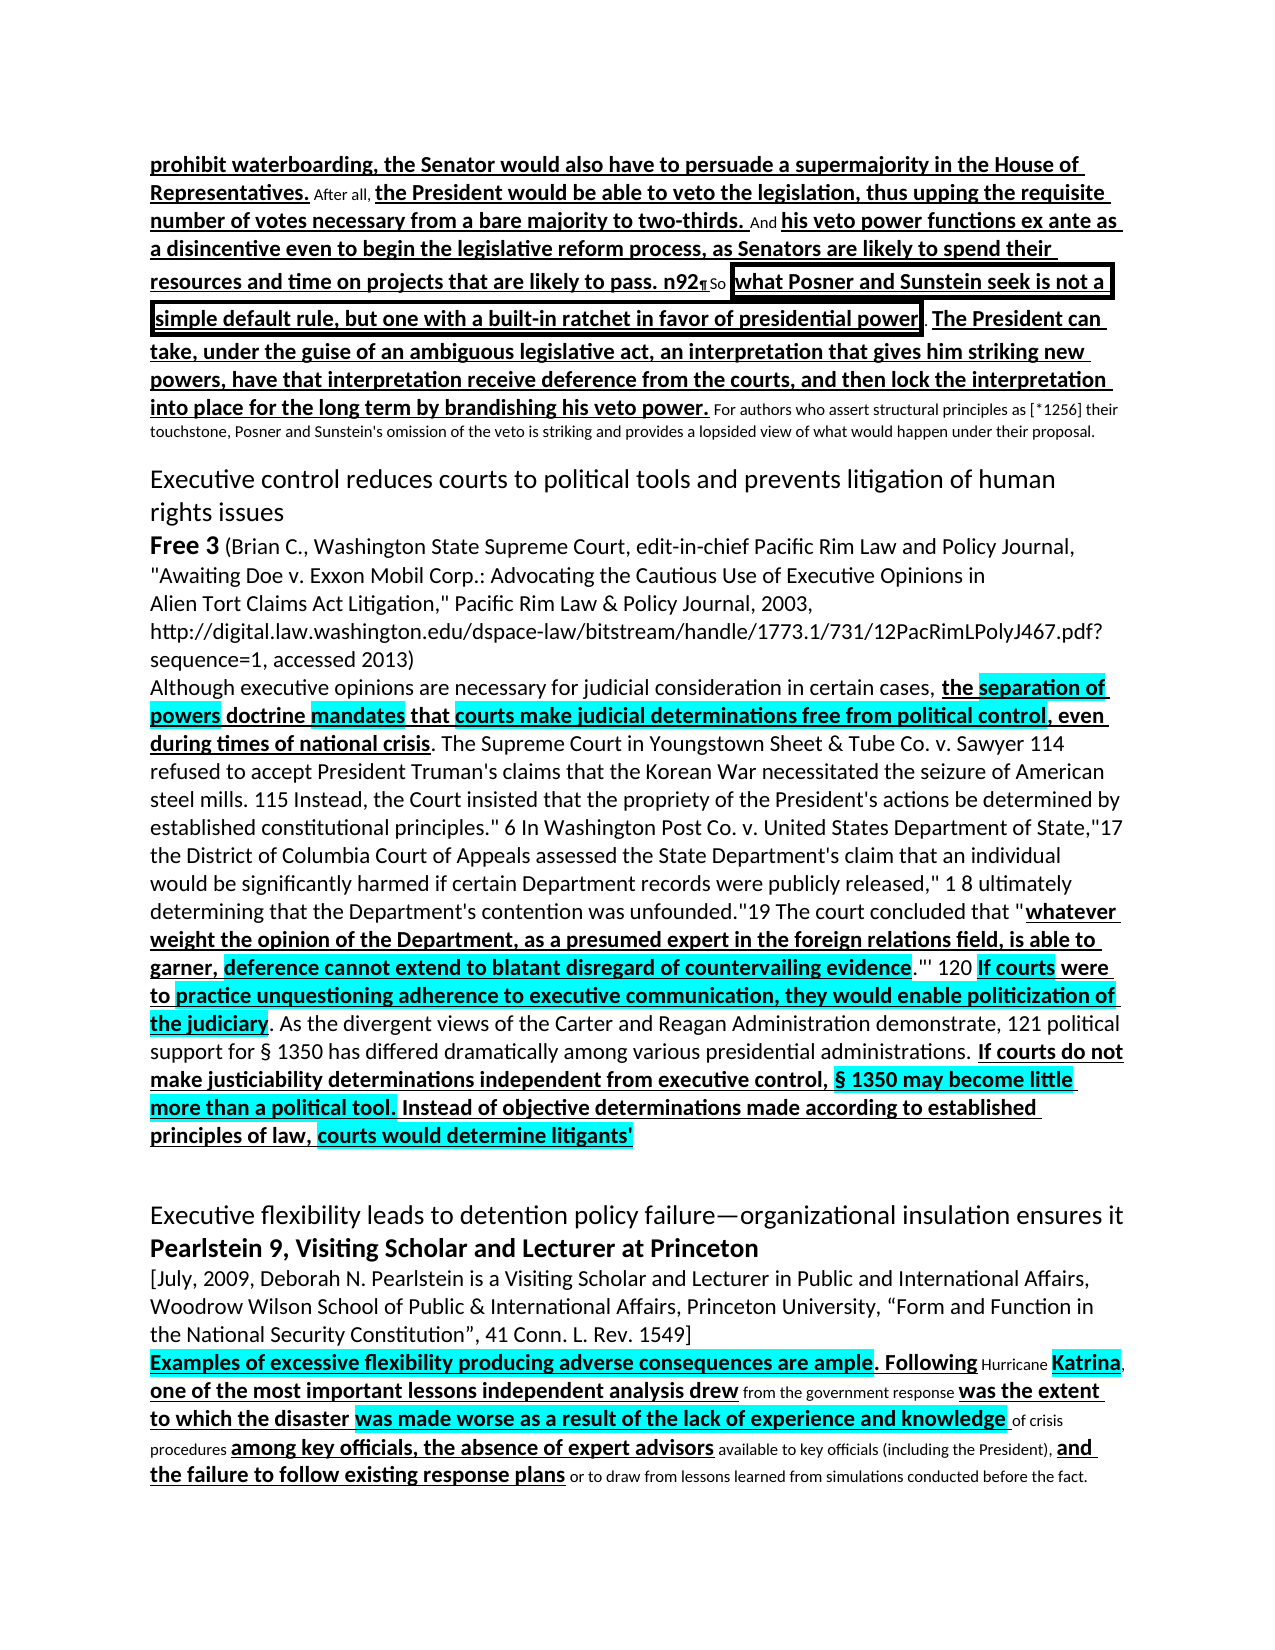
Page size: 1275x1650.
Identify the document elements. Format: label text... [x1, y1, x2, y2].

text Alien Tort Claims Act Litigation," Pacific Rim Law & Policy Journal, 2003, http://digital.law.washington.edu/dspace-law/bitstream/handle/1773.1/731/12PacRimLPolyJ467.pdf?sequence=1, accessed 2013) [150, 589, 1125, 673]
text Although executive opinions are necessary for judicial consideration in certain cases, the separation of powers doctrine mandates that courts make judicial determinations free from political control, even during times of national crisis. The Supreme Court in Youngstown Sheet & Tube Co. v. Sawyer 114 refused to accept President Truman's claims that the Korean War necessitated the seizure of American steel mills. 115 Instead, the Court insisted that the propriety of the President's actions be determined by established constitutional principles." 6 In Washington Post Co. v. United States Department of State,"17 the District of Columbia Court of Appeals assessed the State Department's claim that an individual would be significantly harmed if certain Department records were publicly released," 1 8 ultimately determining that the Department's contention was unfounded."19 The court concluded that "whatever weight the opinion of the Department, as a presumed expert in the foreign relations field, is able to garner, deference cannot extend to blatant disregard of countervailing evidence."' 120 If courts were to practice unquestioning adherence to executive communication, they would enable politicization of the judiciary. As the divergent views of the Carter and Reagan Administration demonstrate, 121 political support for § 1350 has differed dramatically among various presidential administrations. If courts do not make justiciability determinations independent from executive control, § 1350 may become little more than a political tool. Instead of objective determinations made according to established principles of law, courts would determine litigants' [150, 673, 1125, 1149]
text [150, 150, 1125, 441]
subtitle Executive control reduces courts to political tools and prevents litigation of human rights issues [150, 462, 1125, 528]
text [150, 1348, 1125, 1489]
subtitle Executive flexibility leads to detention policy failure—organizational insulation ensures it [150, 1198, 1125, 1231]
text Free 3 (Brian C., Washington State Supreme Court, edit-in-chief Pacific Rim Law and Policy Journal, "Awaiting Doe v. Exxon Mobil Corp.: Advocating the Cautious Use of Executive Opinions in [150, 528, 1125, 589]
text Pearlstein 9, Visiting Scholar and Lecturer at Princeton [150, 1231, 1125, 1264]
text [July, 2009, Deborah N. Pearlstein is a Visiting Scholar and Lecturer in Public and International Affairs, Woodrow Wilson School of Public & International Affairs, Princeton University, “Form and Function in the National Security Constitution”, 41 Conn. L. Rev. 1549] [150, 1264, 1125, 1348]
